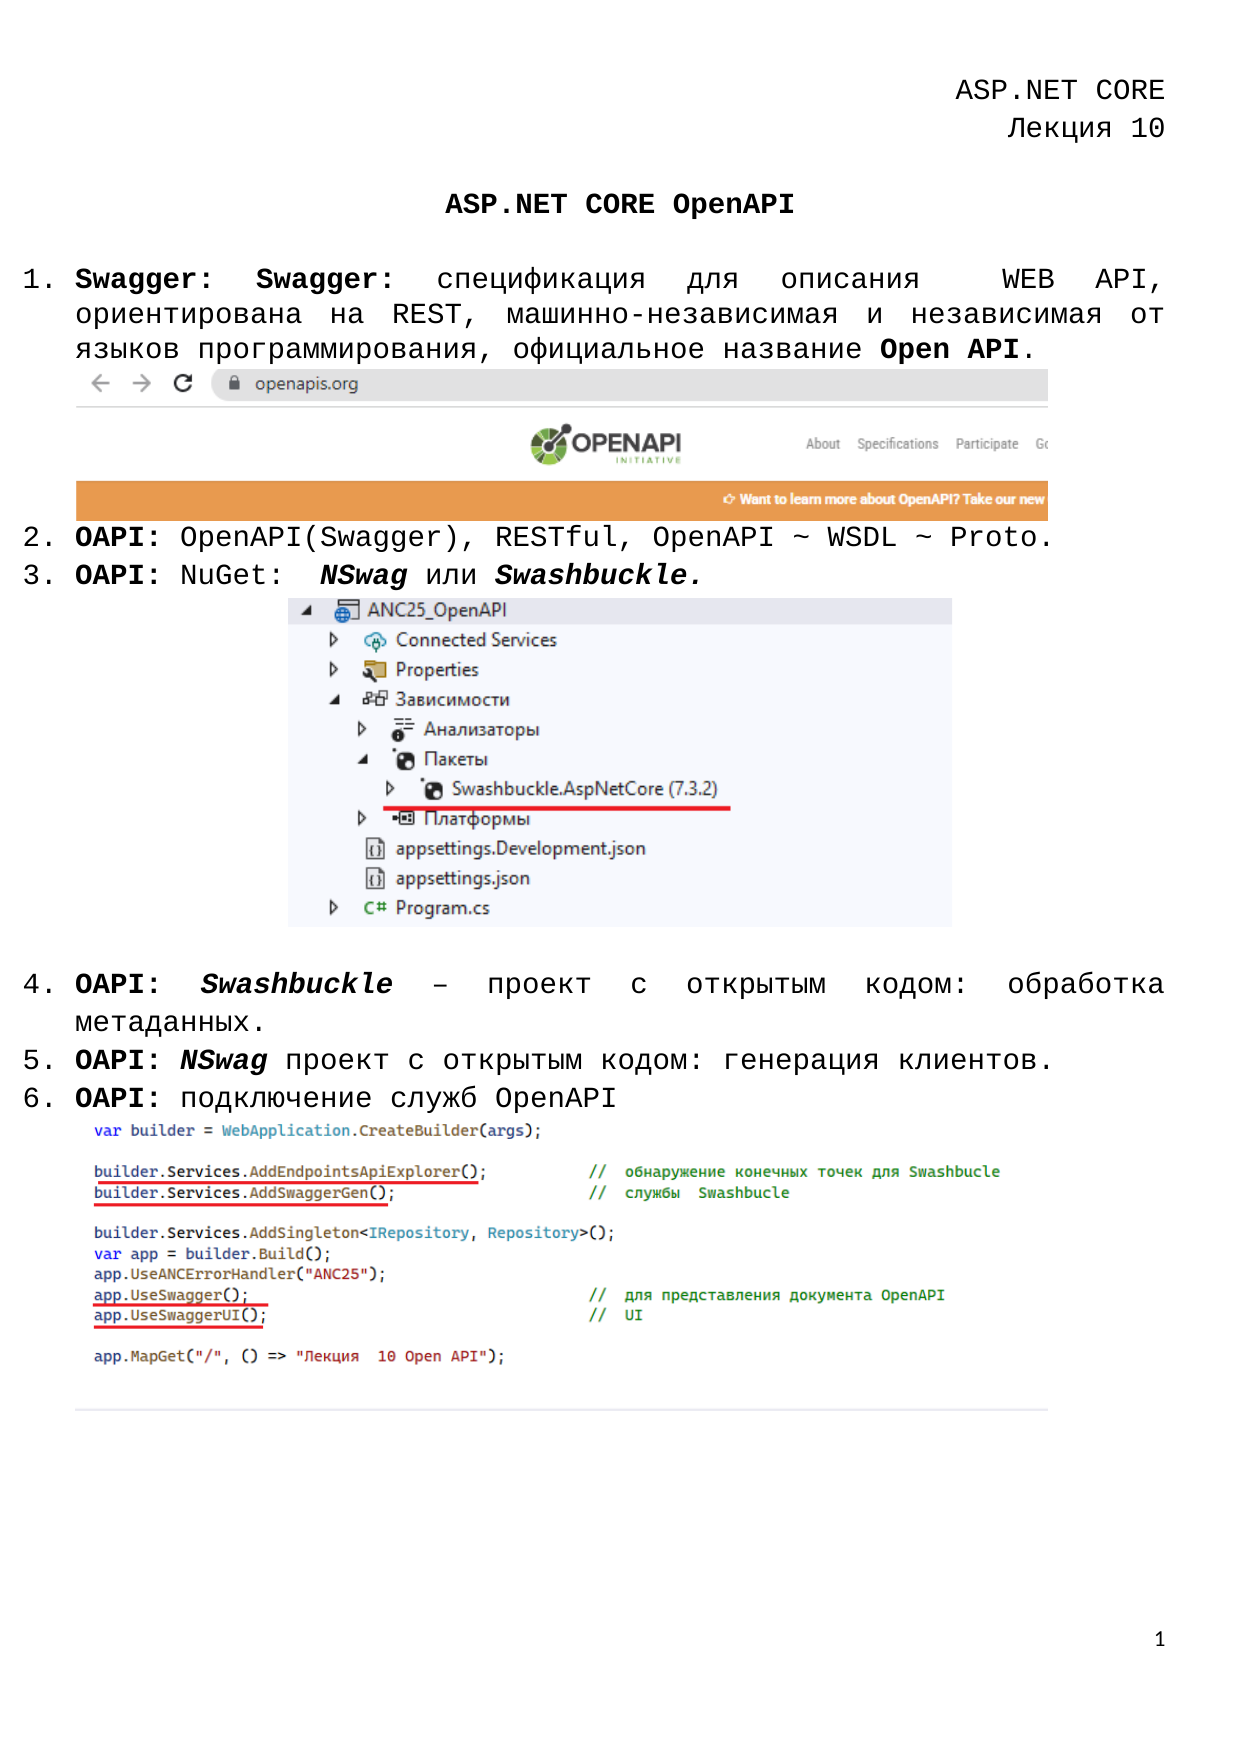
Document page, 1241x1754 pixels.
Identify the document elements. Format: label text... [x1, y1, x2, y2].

text ASP.NET CORE OpenAPI [75, 189, 1165, 222]
text Лекция 10 [75, 113, 1165, 146]
list OAPI: NuGet: NSwag или Swashbuckle. [75, 561, 1165, 593]
list Swagger: Swagger: спецификация для описания WEB API, ориентирована на REST, машинно-независимая и независимая от языков программирования, официальное название Open API. [75, 264, 1165, 368]
list OAPI: Swashbuckle – проект с открытым кодом: обработка метаданных. [75, 969, 1165, 1040]
list OAPI: подключение служб OpenAPI [75, 1083, 1165, 1116]
picture [75, 1120, 1048, 1412]
picture [288, 598, 953, 927]
text ASP.NET CORE [75, 75, 1165, 108]
list OAPI: OpenAPI(Swagger), RESTful, OpenAPI ~ WSDL ~ Proto. [75, 523, 1165, 556]
picture [75, 369, 1048, 521]
list OAPI: NSwag проект с открытым кодом: генерация клиентов. [75, 1045, 1165, 1078]
